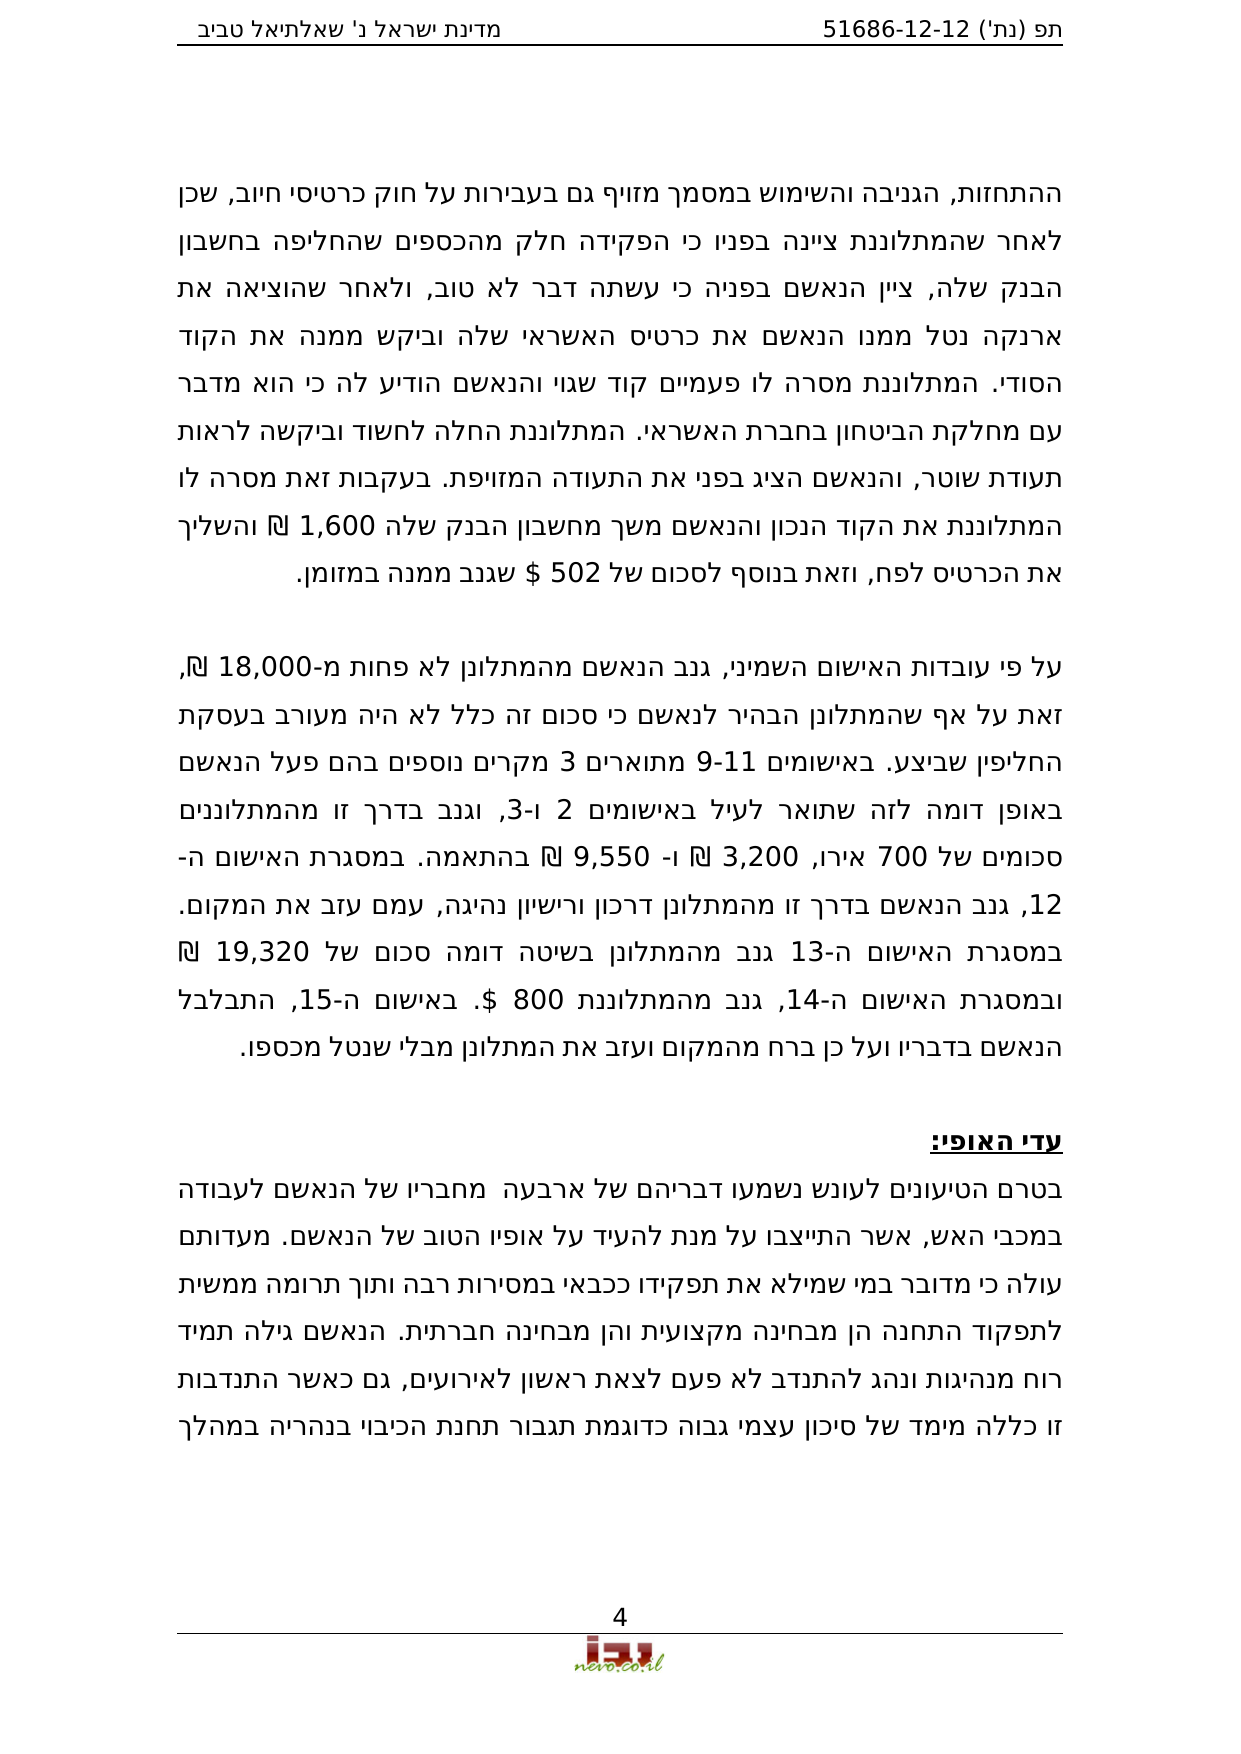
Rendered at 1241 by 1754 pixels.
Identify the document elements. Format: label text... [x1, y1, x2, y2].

picture [574, 1635, 666, 1673]
text על פי עובדות האישום השמיני, גנב הנאשם מהמתלונן לא פחות מ-18,000 ₪, זאת על אף שהמתלונן הבהיר לנאשם כי סכום זה כלל לא היה מעורב בעסקת החליפין שביצע. באישומים 9-11 מתוארים 3 מקרים נוספים בהם פעל הנאשם באופן דומה לזה שתואר לעיל באישומים 2 ו-3, וגנב בדרך זו מהמתלוננים סכומים של 700 אירו, 3,200 ₪ ו- 9,550 ₪ בהתאמה. במסגרת האישום ה-12, גנב הנאשם בדרך זו מהמתלונן דרכון ורישיון נהיגה, עמם עזב את המקום. במסגרת האישום ה-13 גנב מהמתלונן בשיטה דומה סכום של 19,320 ₪ ובמסגרת האישום ה-14, גנב מהמתלוננת 800 $. באישום ה-15, התבלבל הנאשם בדבריו ועל כן ברח מהמקום ועזב את המתלונן מבלי שנטל מכספו. [177, 651, 1063, 1063]
text עדי האופי: [177, 1126, 1063, 1157]
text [177, 1173, 1063, 1442]
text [177, 177, 1063, 589]
